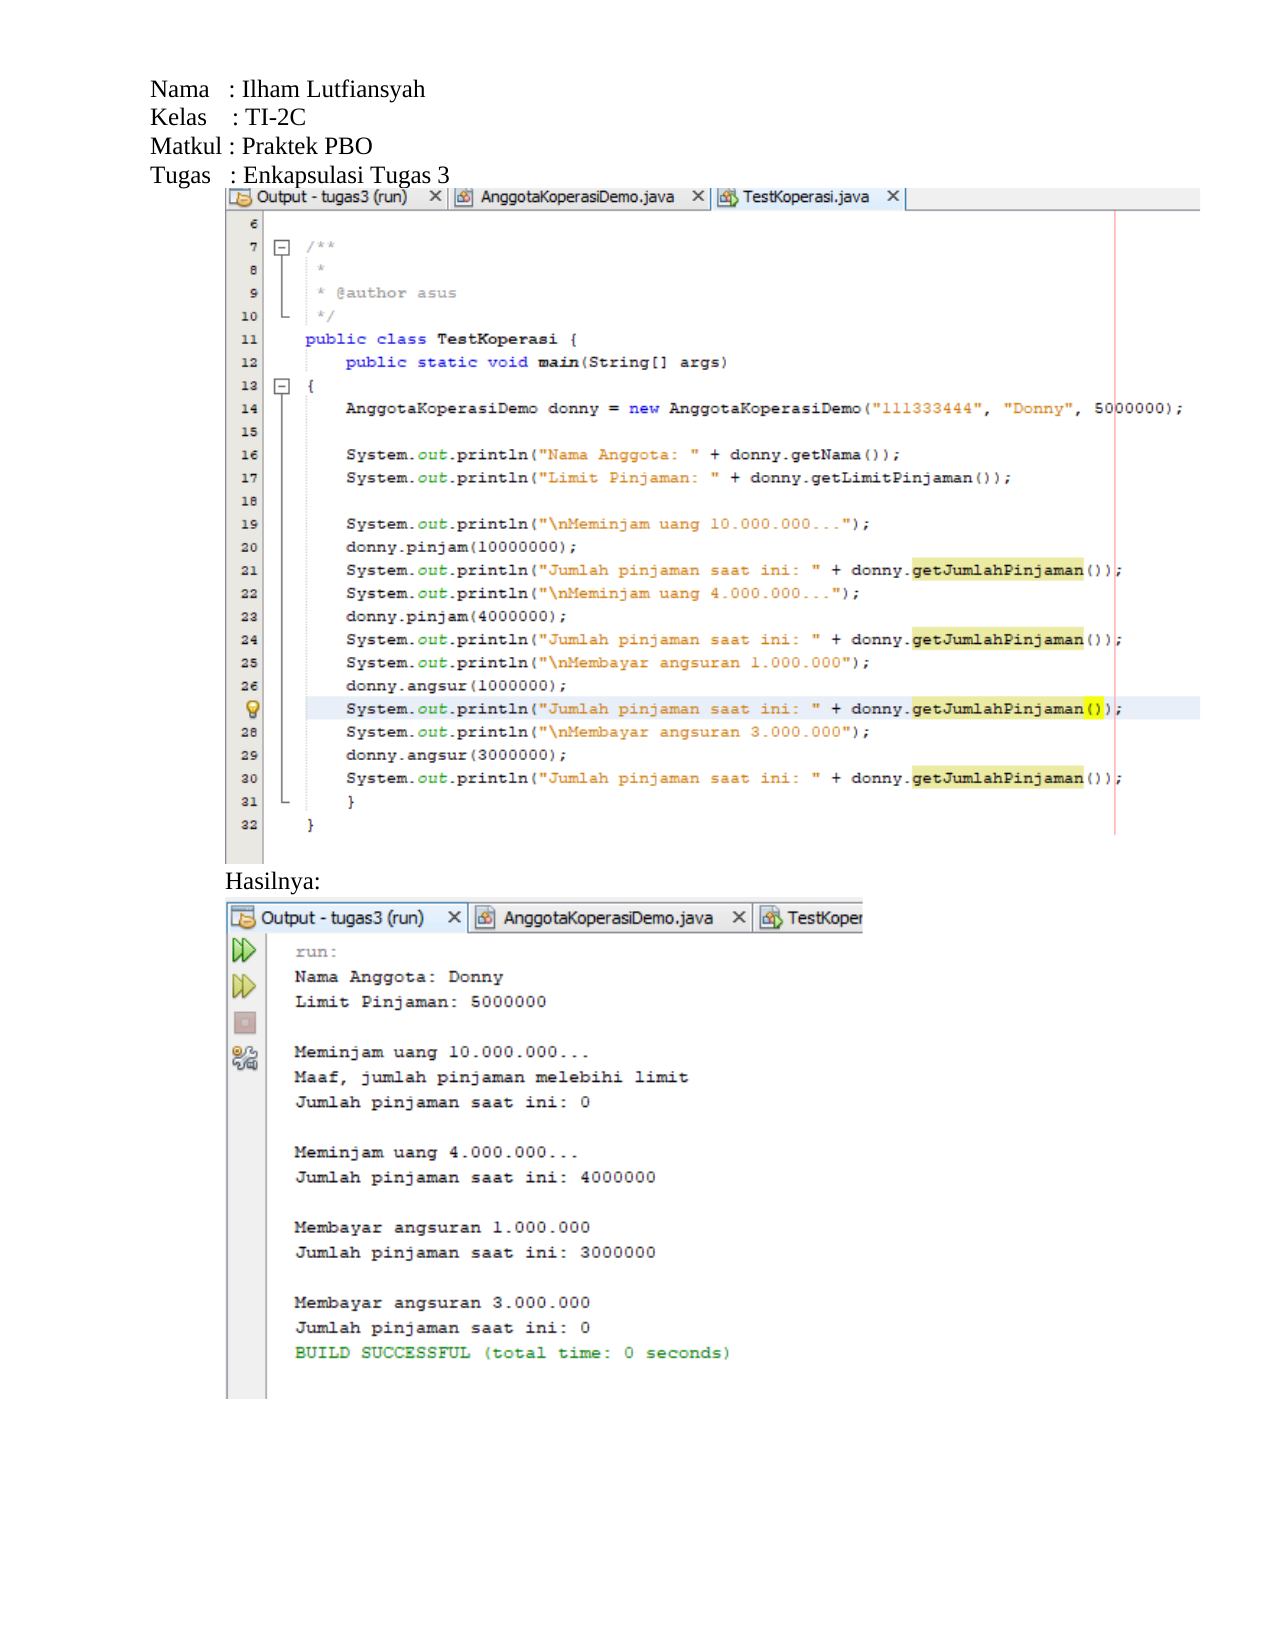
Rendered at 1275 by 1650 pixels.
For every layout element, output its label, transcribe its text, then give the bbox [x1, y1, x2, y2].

picture [225, 188, 1200, 864]
list Hasilnya: [225, 866, 1125, 895]
picture [225, 897, 863, 1399]
